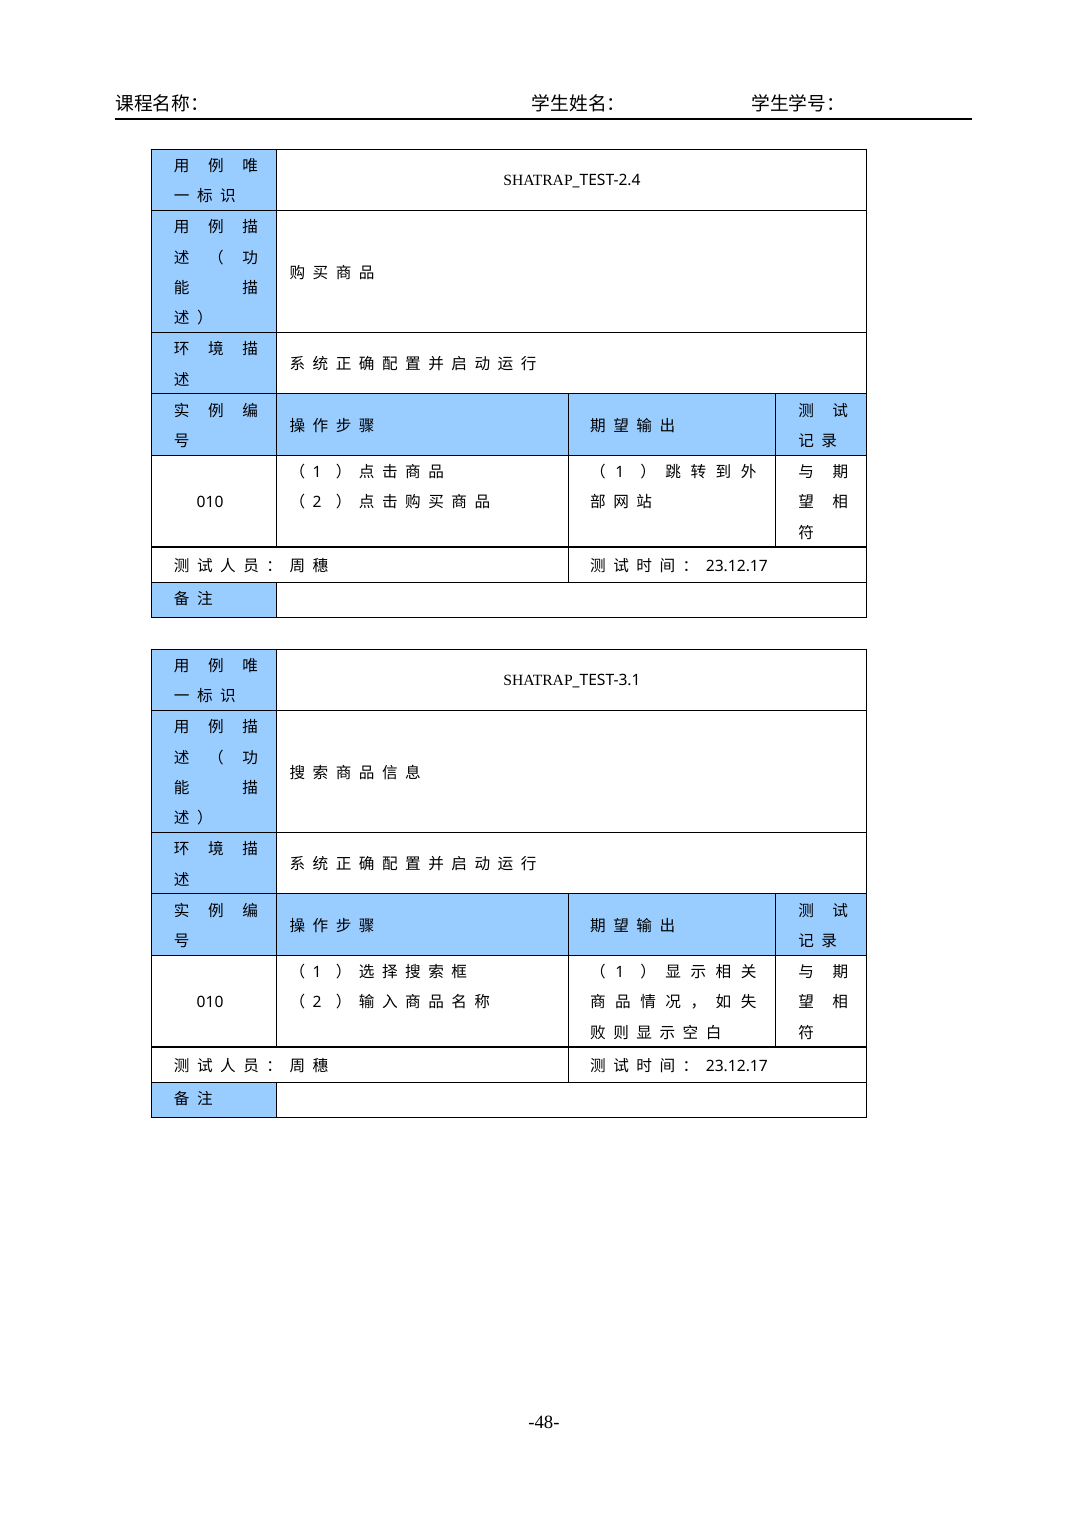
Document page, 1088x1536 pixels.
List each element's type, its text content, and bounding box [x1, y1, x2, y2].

table_cell 搜索商品信息 [277, 711, 866, 832]
table_cell 测试人员：周穗 [152, 1048, 568, 1082]
table_header 用例唯一标识 [152, 150, 276, 210]
table_cell 测试人员：周穗 [152, 548, 568, 582]
table_cell （1）点击商品 （2）点击购买商品 [277, 456, 568, 546]
table_header SHATRAP_TEST-3.1 [277, 650, 866, 710]
table_header 用例唯一标识 [152, 650, 276, 710]
table_cell 与期望相符 [776, 956, 866, 1046]
table_cell 操作步骤 [277, 394, 568, 455]
table_cell 用例描述（功能描述） [152, 711, 276, 832]
table_cell 实例编号 [152, 894, 276, 955]
table_cell 环境描述 [152, 833, 276, 893]
table_cell 购买商品 [277, 211, 866, 332]
table_cell 用例描述（功能描述） [152, 211, 276, 332]
table_cell （1）跳转到外部网站 [569, 456, 775, 546]
table_cell 备注 [152, 583, 276, 617]
table_cell [277, 583, 866, 617]
table_cell 010 [152, 456, 276, 546]
table_cell 与期望相符 [776, 456, 866, 546]
table_header SHATRAP_TEST-2.4 [277, 150, 866, 210]
table_cell [277, 1083, 866, 1117]
table_cell 测试时间：23.12.17 [569, 1048, 866, 1082]
table_cell 系统正确配置并启动运行 [277, 833, 866, 893]
table_cell 测试记录 [776, 894, 866, 955]
table_cell 备注 [152, 1083, 276, 1117]
table_cell 测试记录 [776, 394, 866, 455]
table_cell 系统正确配置并启动运行 [277, 333, 866, 393]
table_cell 操作步骤 [277, 894, 568, 955]
table_cell （1）选择搜索框 （2）输入商品名称 [277, 956, 568, 1046]
table_cell 实例编号 [152, 394, 276, 455]
table_cell 期望输出 [569, 394, 775, 455]
table_cell 期望输出 [569, 894, 775, 955]
table_cell 环境描述 [152, 333, 276, 393]
table_cell 测试时间：23.12.17 [569, 548, 866, 582]
table_cell （1）显示相关商品情况，如失败则显示空白 [569, 956, 775, 1046]
table_cell 010 [152, 956, 276, 1046]
